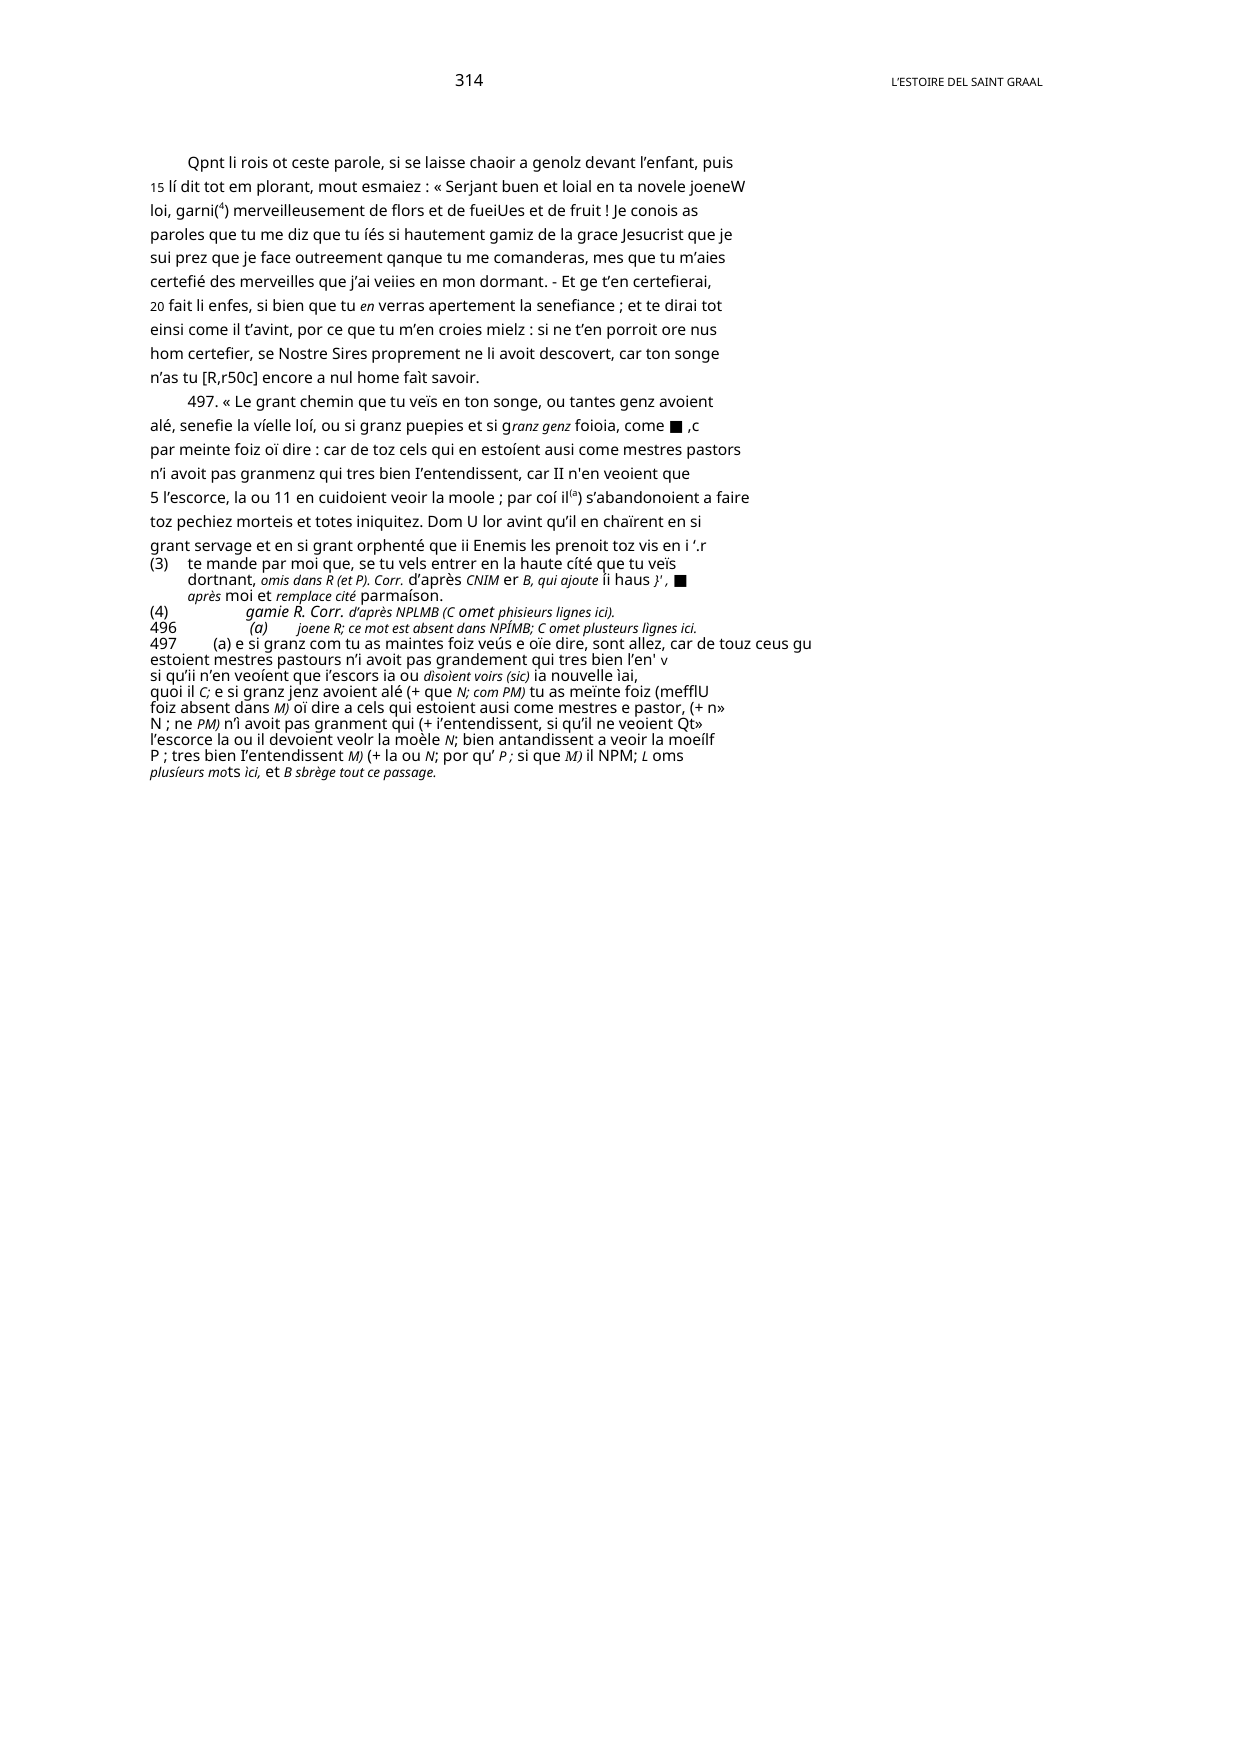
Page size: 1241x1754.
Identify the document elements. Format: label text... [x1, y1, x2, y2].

text Qpnt li rois ot ceste parole, si se laisse chaoir a genolz devant l’enfant, puis 15 lí dit tot em plorant, mout esmaiez : « Serjant buen et loial en ta novele joeneW loi, garni(4) merveilleusement de flors et de fueiUes et de fruit ! Je conois as paroles que tu me diz que tu íés si hautement gamiz de la grace Jesucrist que je sui prez que je face outreement qanque tu me comanderas, mes que tu m’aies certefié des merveilles que j’ai veiies en mon dormant. - Et ge t’en certefierai, 20 fait li enfes, si bien que tu en verras apertement la senefiance ; et te dirai tot einsi come il t’avint, por ce que tu m’en croies mielz : si ne t’en porroit ore nus hom certefier, se Nostre Sires proprement ne li avoit descovert, car ton songe n’as tu [R,r50c] encore a nul home faìt savoir. [150, 149, 1090, 388]
list gamie R. Corr. d’après NPLMB (C omet phisieurs lignes ici). [150, 604, 1090, 620]
text 497. « Le grant chemin que tu veïs en ton songe, ou tantes genz avoient alé, senefie la víelle loí, ou si granz puepies et si granz genz foioia, come ■ ,c par meinte foiz oï dire : car de toz cels qui en estoíent ausi come mestres pastors n’i avoit pas granmenz qui tres bien I’entendissent, car II n'en veoient que 5 l’escorce, la ou 11 en cuidoient veoir la moole ; par coí il(a) s’abandonoient a faire toz pechiez morteis et totes iniquitez. Dom U lor avint qu’il en chaïrent en si grant servage et en si grant orphenté que ii Enemis les prenoit toz vis en i ‘.r [150, 388, 1090, 556]
list te mande par moi que, se tu vels entrer en la haute cíté que tu veïs dortnant, omis dans R (et P). Corr. d’après CNIM er B, qui ajoute íi haus }' , ■ après moi et remplace cité parmaíson. [150, 556, 1090, 604]
list (a) e si granz com tu as maintes foiz veús e oïe dire, sont allez, car de touz ceus gu [150, 636, 1090, 652]
text estoient mestres pastours n’i avoit pas grandement qui tres bien l’en' v si qu’ii n’en veoíent que i’escors ia ou dìsoìent voirs (sic) ia nouvelle ìai, quoi il C; e si granz jenz avoient alé (+ que N; com PM) tu as meïnte foiz (mefflU foiz absent dans M) oï dire a cels qui estoient ausi come mestres e pastor, (+ n» N ; ne PM) n’ì avoit pas granment qui (+ i’entendissent, si qu’il ne veoient Qt» l’escorce la ou il devoient veolr la moèle N; bien antandissent a veoir la moeílf P ; tres bien I’entendissent M) (+ la ou N; por qu’ P ; si que M) il NPM; L oms plusíeurs mots ìci, et B sbrège tout ce passage. [150, 652, 1090, 781]
list (a) joene R; ce mot est absent dans NPÍMB; C omet plusteurs lìgnes ici. [150, 620, 1090, 636]
